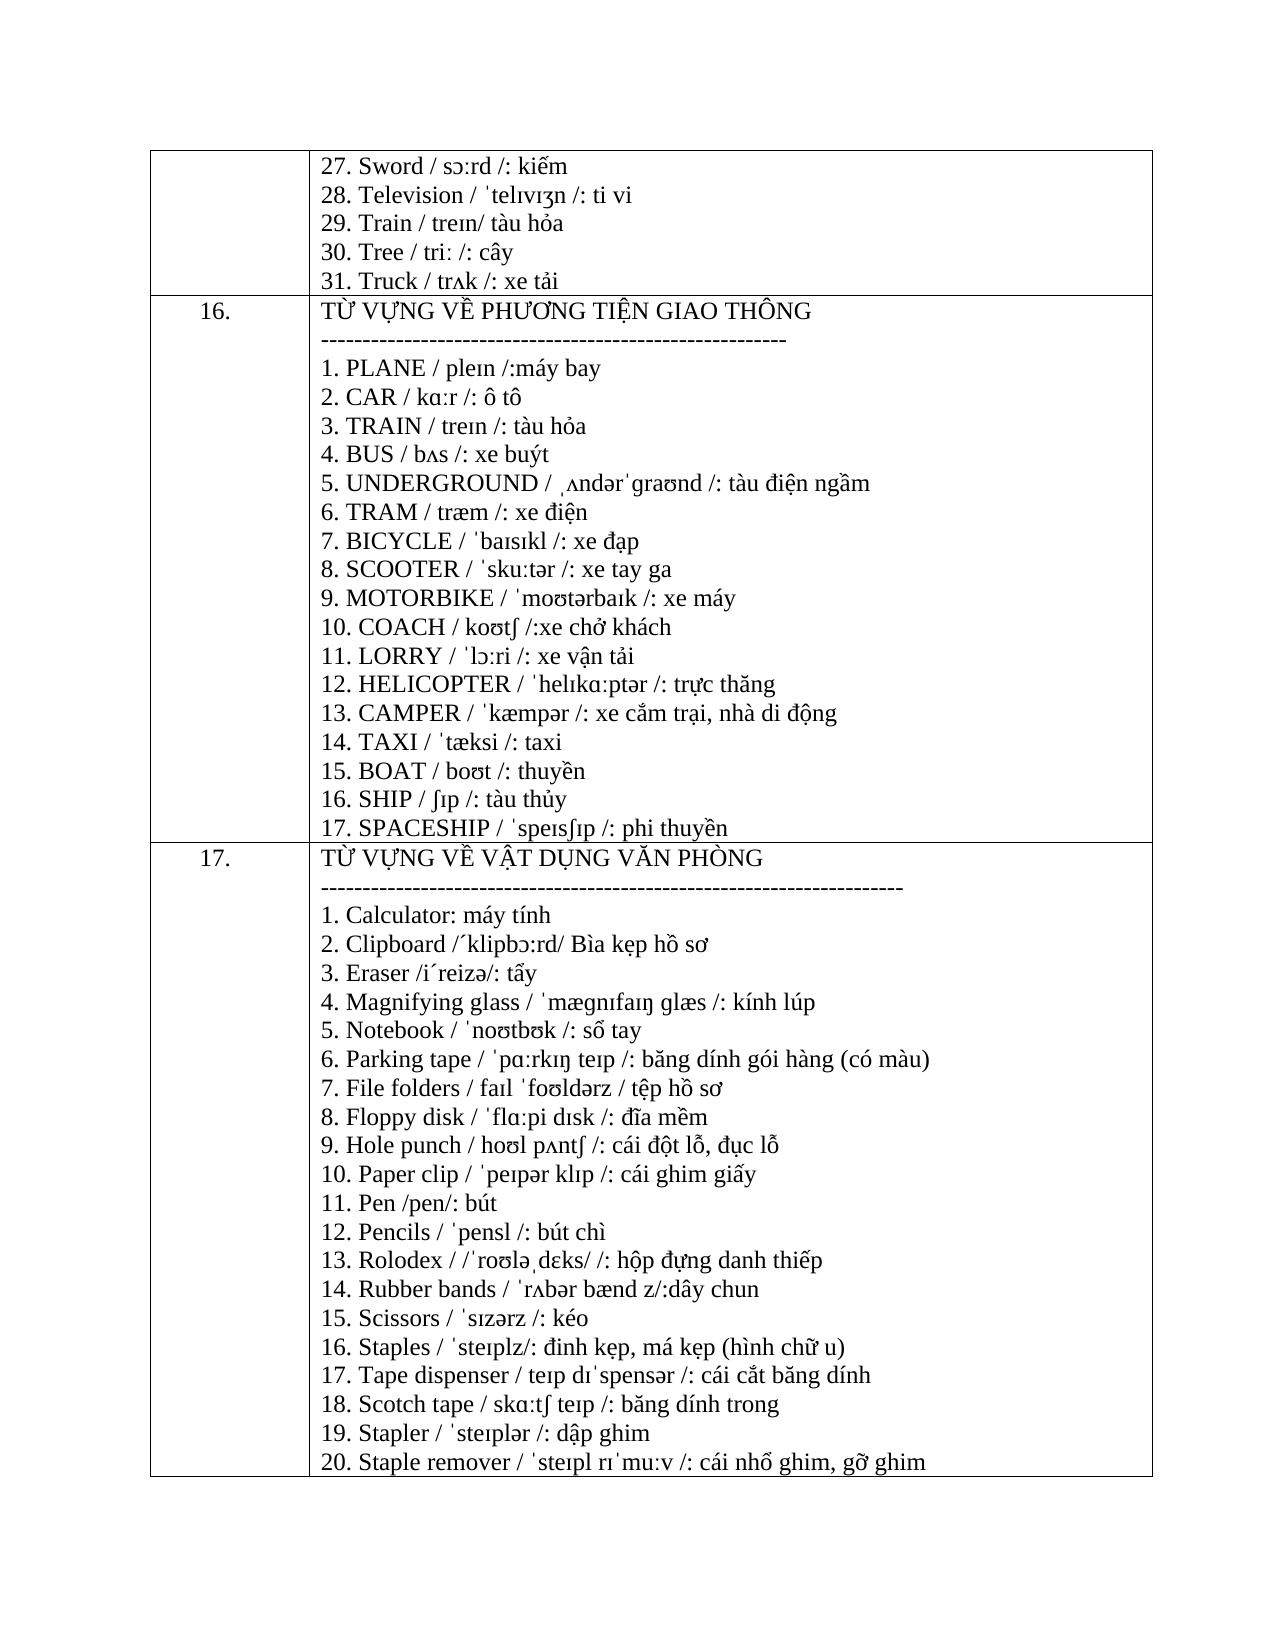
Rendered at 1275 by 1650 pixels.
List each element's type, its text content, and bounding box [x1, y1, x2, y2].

table_cell [151, 151, 309, 295]
table_cell [151, 843, 309, 1476]
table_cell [310, 151, 1152, 295]
table_cell TỪ VỰNG VỀ PHƯƠNG TIỆN GIAO THÔNG -------------------------------------------------------- 1. PLANE / pleɪn /:máy bay 2. CAR / kɑːr /: ô tô 3. TRAIN / treɪn /: tàu hỏa 4. BUS / bʌs /: xe buýt 5. UNDERGROUND / ˌʌndərˈɡraʊnd /: tàu điện ngầm 6. TRAM / træm /: xe điện 7. BICYCLE / ˈbaɪsɪkl /: xe đạp 8. SCOOTER / ˈskuːtər /: xe tay ga 9. MOTORBIKE / ˈmoʊtərbaɪk /: xe máy 10. COACH / koʊtʃ /:xe chở khách 11. LORRY / ˈlɔːri /: xe vận tải 12. HELICOPTER / ˈhelɪkɑːptər /: trực thăng 13. CAMPER / ˈkæmpər /: xe cắm trại, nhà di động 14. TAXI / ˈtæksi /: taxi 15. BOAT / boʊt /: thuyền 16. SHIP / ʃɪp /: tàu thủy 17. SPACESHIP / ˈspeɪsʃɪp /: phi thuyền [310, 296, 1152, 842]
table_cell [151, 296, 309, 842]
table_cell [310, 843, 1152, 1476]
